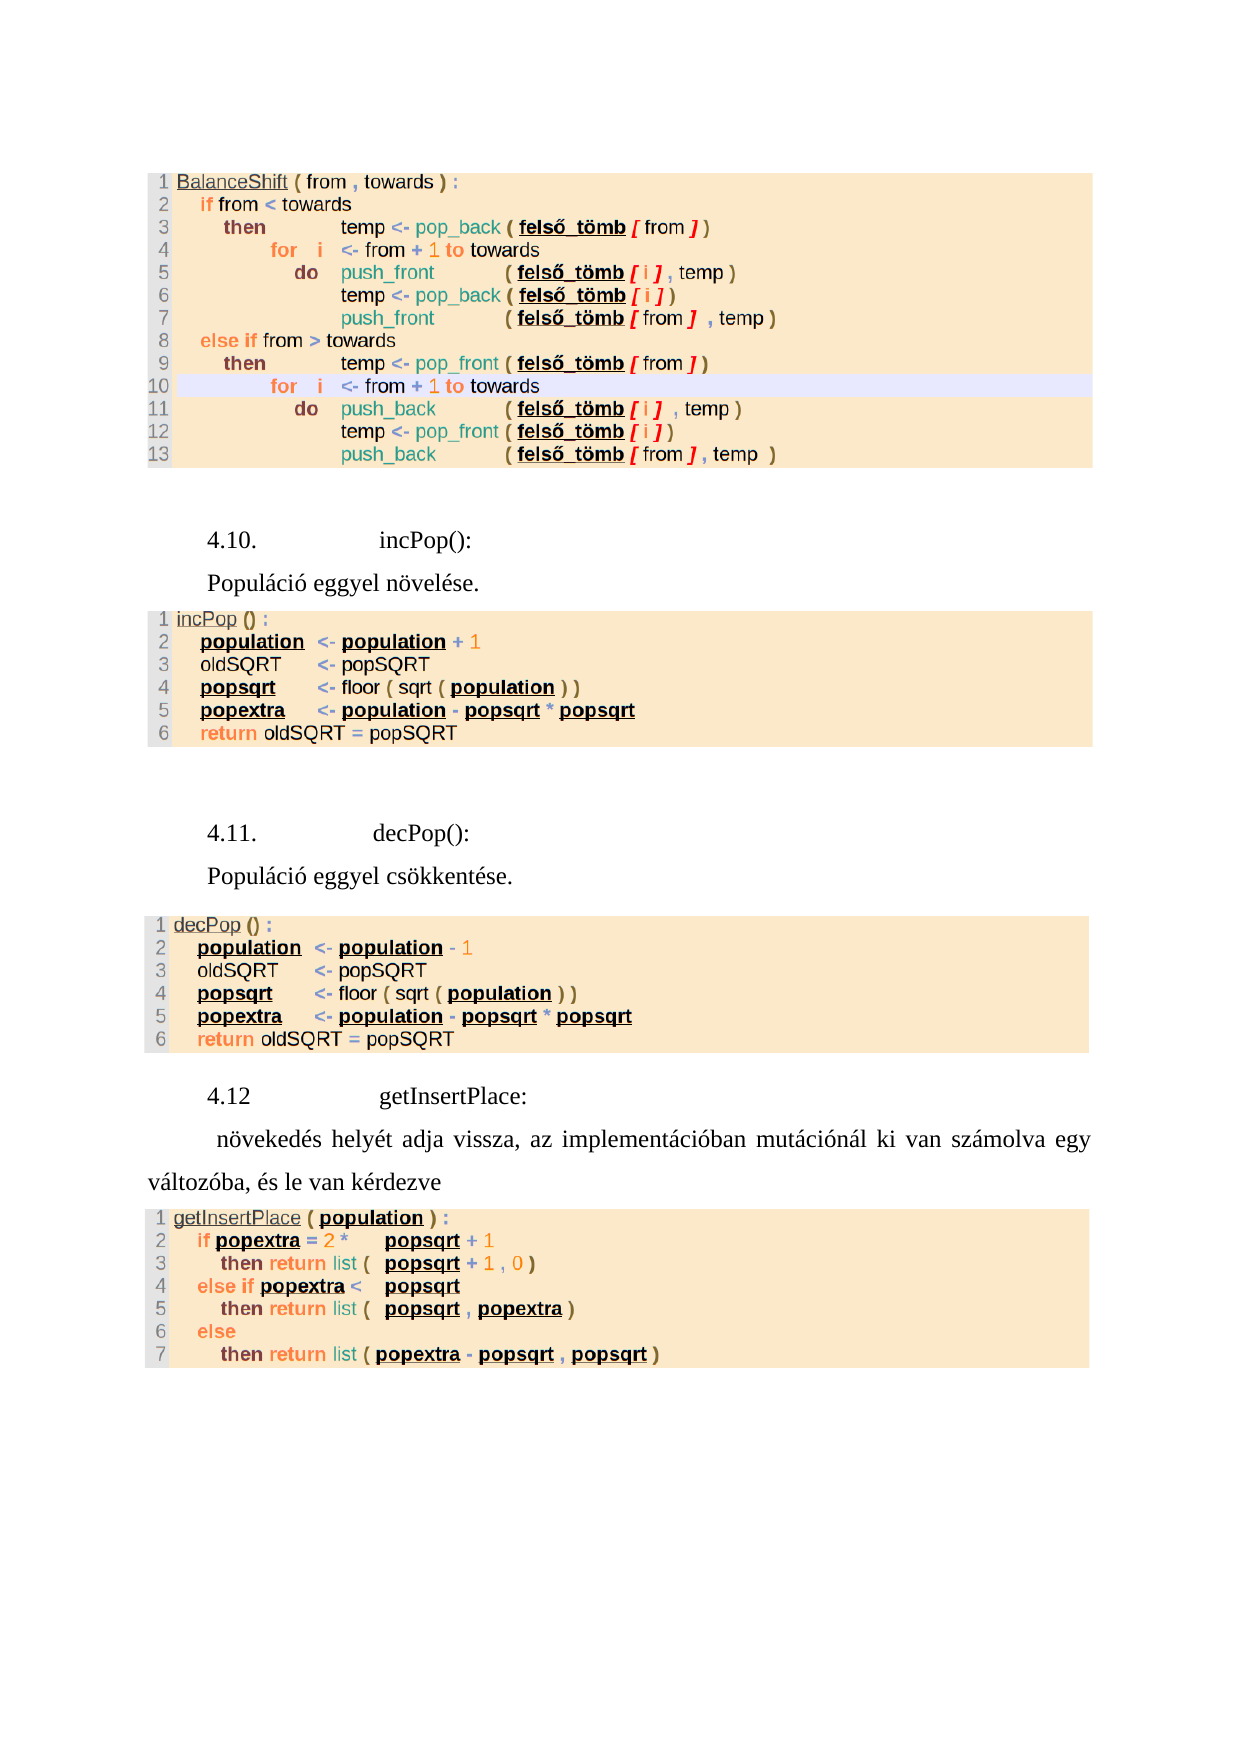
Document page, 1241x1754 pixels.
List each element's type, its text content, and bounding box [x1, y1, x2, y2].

text Populáció eggyel növelése. [148, 568, 1092, 597]
text Populáció eggyel csökkentése. [148, 861, 1092, 890]
picture [147, 173, 1093, 468]
text növekedés helyét adja vissza, az implementációban mutációnál ki van számolva egy változóba, és le van kérdezve [148, 1124, 1092, 1196]
picture [144, 916, 1089, 1053]
text 4.10. incPop(): [148, 525, 1092, 553]
picture [147, 611, 1093, 747]
picture [144, 1209, 1090, 1368]
text 4.11. decPop(): [148, 818, 1092, 847]
